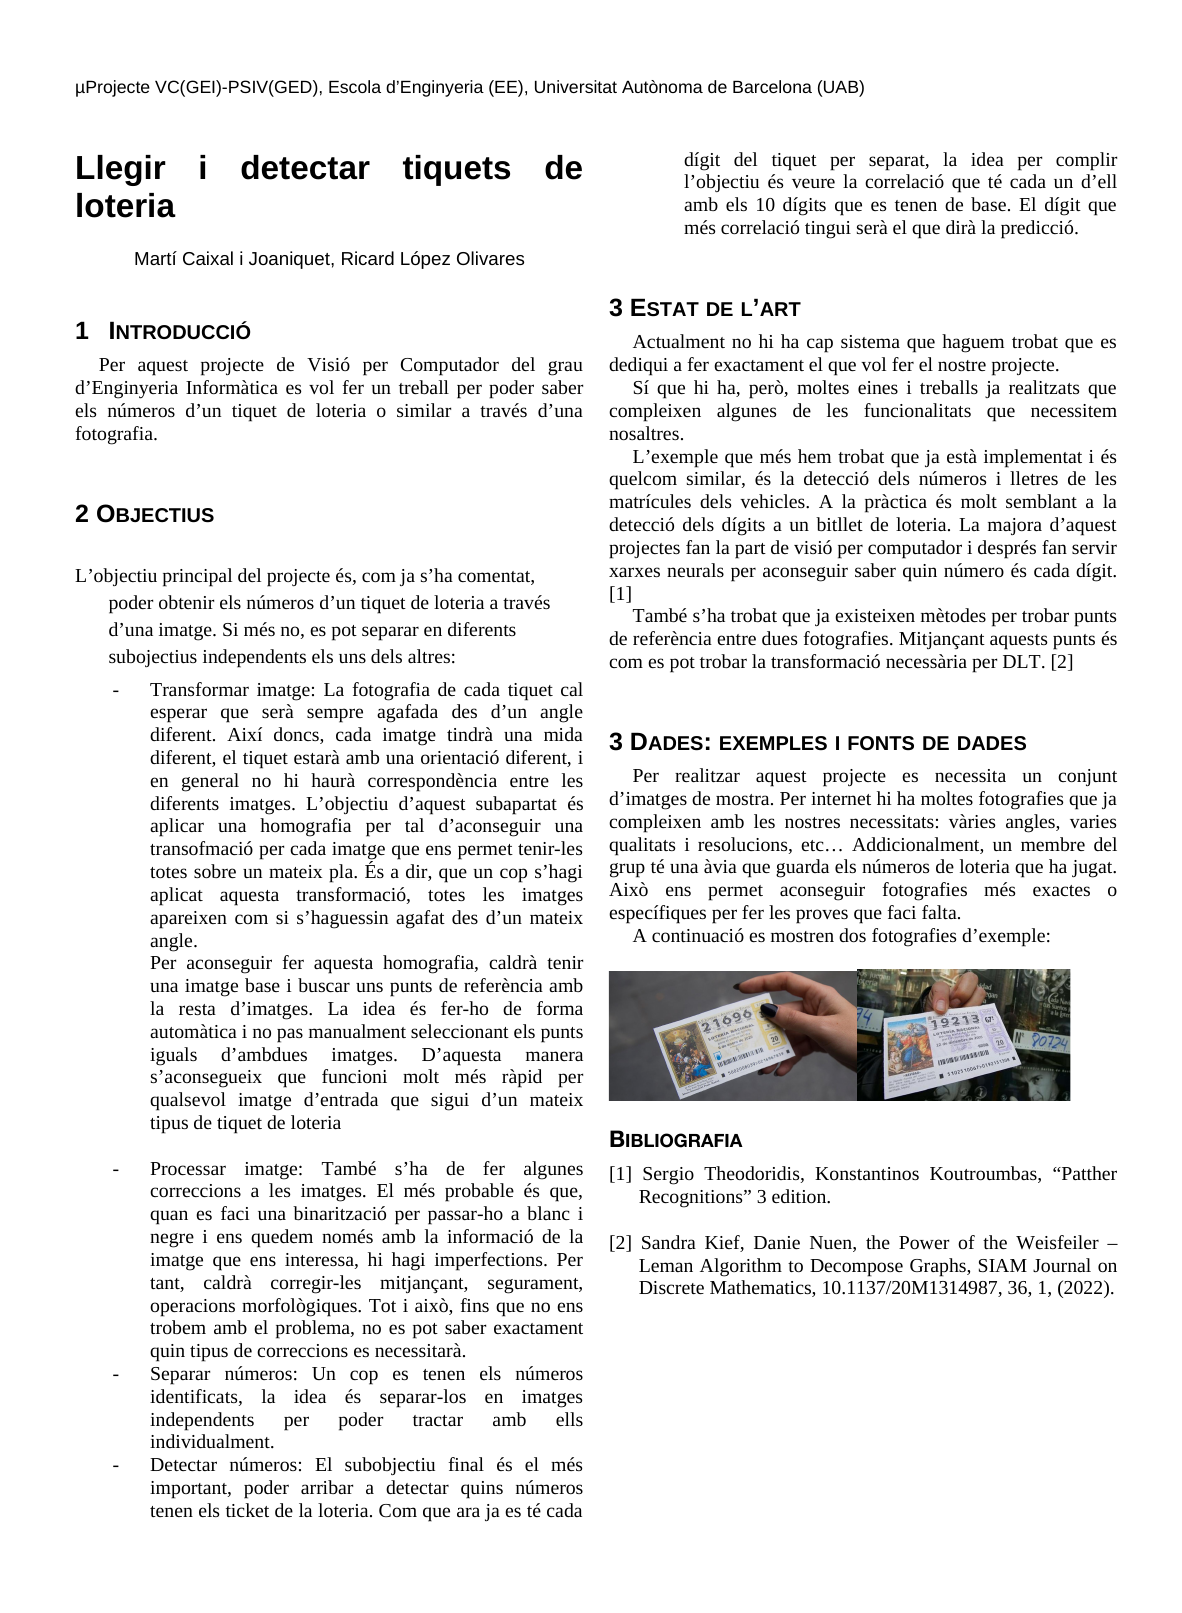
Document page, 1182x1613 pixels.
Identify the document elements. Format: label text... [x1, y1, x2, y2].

text Bibliografia [609, 1125, 1118, 1154]
list Detectar números: El subobjectiu final és el més important, poder arribar a detectar quins números tenen els ticket de la loteria. Com que ara ja es té cada dígit del tiquet per separat, la idea per complir l’objectiu és veure la correlació que té cada un d’ell amb els 10 dígits que es tenen de base. El dígit que més correlació tingui serà el que dirà la predicció. [112, 1453, 584, 1522]
text També s’ha trobat que ja existeixen mètodes per trobar punts de referència entre dues fotografies. Mitjançant aquests punts és com es pot trobar la transformació necessària per DLT. [2] [609, 604, 1118, 673]
text Per aconseguir fer aquesta homografia, caldrà tenir una imatge base i buscar uns punts de referència amb la resta d’imatges. La idea és fer-ho de forma automàtica i no pas manualment seleccionant els punts iguals d’ambdues imatges. D’aquesta manera s’aconsegueix que funcioni molt més ràpid per qualsevol imatge d’entrada que sigui d’un mateix tipus de tiquet de loteria [150, 951, 584, 1134]
subtitle 3 Estat de l’art [609, 295, 1118, 322]
text L’exemple que més hem trobat que ja està implementat i és quelcom similar, és la detecció dels números i lletres de les matrícules dels vehicles. A la pràctica és molt semblant a la detecció dels dígits a un bitllet de loteria. La majora d’aquest projectes fan la part de visió per computador i després fan servir xarxes neurals per aconseguir saber quin número és cada dígit. [1] [609, 444, 1118, 604]
text Per realitzar aquest projecte es necessita un conjunt d’imatges de mostra. Per internet hi ha moltes fotografies que ja compleixen amb les nostres necessitats: vàries angles, varies qualitats i resolucions, etc… Addicionalment, un membre del grup té una àvia que guarda els números de loteria que ha jugat. Això ens permet aconseguir fotografies més exactes o específiques per fer les proves que faci falta. [609, 764, 1118, 924]
subtitle 1 Introducció [75, 316, 584, 345]
subtitle 3 Dades: exemples i fonts de dades [609, 729, 1118, 756]
text Martí Caixal i Joaniquet, Ricard López Olivares [75, 247, 584, 269]
text Llegir i detectar tiquets de loteria [75, 148, 584, 224]
list Processar imatge: També s’ha de fer algunes correccions a les imatges. El més probable és que, quan es faci una binarització per passar-ho a blanc i negre i ens quedem només amb la informació de la imatge que ens interessa, hi hagi imperfections. Per tant, caldrà corregir-les mitjançant, segurament, operacions morfològiques. Tot i això, fins que no ens trobem amb el problema, no es pot saber exactament quin tipus de correccions es necessitarà. [112, 1157, 584, 1362]
list Separar números: Un cop es tenen els números identificats, la idea és separar-los en imatges independents per poder tractar amb ells individualment. [112, 1362, 584, 1453]
subtitle L’objectiu principal del projecte és, com ja s’ha comentat, poder obtenir els números d’un tiquet de loteria a través d’una imatge. Si més no, es pot separar en diferents subojectius independents els uns dels altres: [75, 561, 584, 669]
text Actualment no hi ha cap sistema que haguem trobat que es dediqui a fer exactament el que vol fer el nostre projecte. [609, 331, 1118, 376]
list Transformar imatge: La fotografia de cada tiquet cal esperar que serà sempre agafada des d’un angle diferent. Així doncs, cada imatge tindrà una mida diferent, el tiquet estarà amb una orientació diferent, i en general no hi haurà correspondència entre les diferents imatges. L’objectiu d’aquest subapartat és aplicar una homografia per tal d’aconseguir una transofmació per cada imatge que ens permet tenir-les totes sobre un mateix pla. És a dir, que un cop s’hagi aplicat aquesta transformació, totes les imatges apareixen com si s’haguessin agafat des d’un mateix angle. [112, 678, 584, 951]
text Sí que hi ha, però, moltes eines i treballs ja realitzats que compleixen algunes de les funcionalitats que necessitem nosaltres. [609, 376, 1118, 444]
picture [608, 969, 1071, 1101]
text A continuació es mostren dos fotografies d’exemple: [609, 924, 1118, 947]
text Per aquest projecte de Visió per Computador del grau d’Enginyeria Informàtica es vol fer un treball per poder saber els números d’un tiquet de loteria o similar a través d’una fotografia. [75, 353, 584, 444]
subtitle 2 Objectius [75, 501, 584, 528]
list Detectar números: El subobjectiu final és el més important, poder arribar a detectar quins números tenen els ticket de la loteria. Com que ara ja es té cada dígit del tiquet per separat, la idea per complir l’objectiu és veure la correlació que té cada un d’ell amb els 10 dígits que es tenen de base. El dígit que més correlació tingui serà el que dirà la predicció. [646, 148, 1118, 239]
text [2] Sandra Kief, Danie Nuen, the Power of the Weisfeiler – Leman Algorithm to Decompose Graphs, SIAM Journal on Discrete Mathematics, 10.1137/20M1314987, 36, 1, (2022). [609, 1231, 1118, 1299]
text [1] Sergio Theodoridis, Konstantinos Koutroumbas, “Patther Recognitions” 3 edition. [609, 1162, 1118, 1208]
